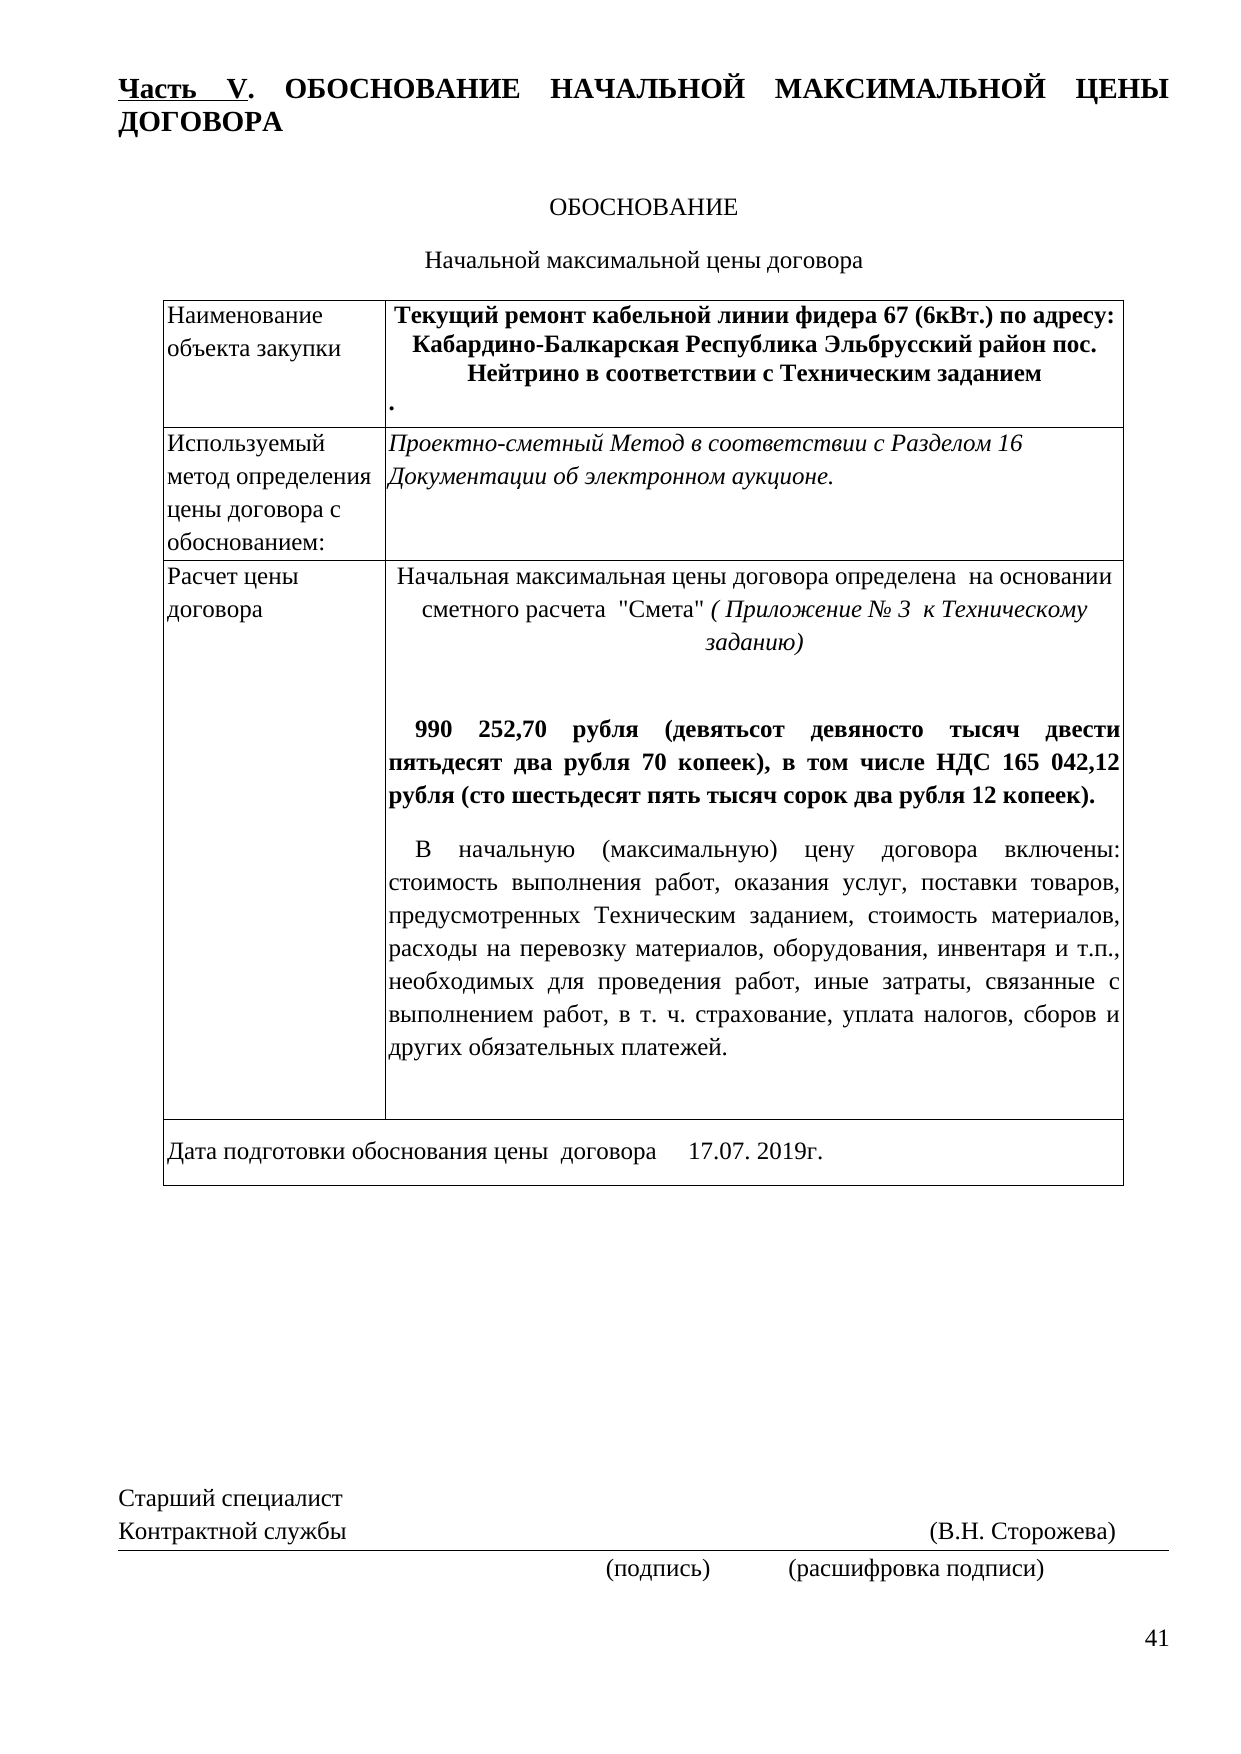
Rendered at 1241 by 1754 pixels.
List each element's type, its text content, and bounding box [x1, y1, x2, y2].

text Начальной максимальной цены договора [118, 246, 1169, 274]
table_cell Начальная максимальная цены договора определена на основании сметного расчета "Смета" ( Приложение № 3 к Техническому заданию) 990 252,70 рубля (девятьсот девяносто тысяч двести пятьдесят два рубля 70 копеек), в том числе НДС 165 042,12 рубля (сто шестьдесят пять тысяч сорок два рубля 12 копеек). В начальную (максимальную) цену договора включены: стоимость выполнения работ, оказания услуг, поставки товаров, предусмотренных Техническим заданием, стоимость материалов, расходы на перевозку материалов, оборудования, инвентаря и т.п., необходимых для проведения работ, иные затраты, связанные с выполнением работ, в т. ч. страхование, уплата налогов, сборов и других обязательных платежей. [386, 561, 1123, 1119]
table_header Текущий ремонт кабельной линии фидера 67 (6кВт.) по адресу: Кабардино-Балкарская Республика Эльбрусский район пос. Нейтрино в соответствии с Техническим заданием . [386, 301, 1123, 427]
subtitle Часть V. ОБОСНОВАНИЕ НАЧАЛЬНОЙ МАКСИМАЛЬНОЙ ЦЕНЫ ДОГОВОРА [118, 71, 1169, 138]
text ОБОСНОВАНИЕ [118, 192, 1169, 221]
table_cell Расчет цены договора [164, 561, 385, 1119]
table_cell Проектно-сметный Метод в соответствии с Разделом 16 Документации об электронном аукционе. [386, 428, 1123, 560]
table_cell Дата подготовки обоснования цены договора 17.07. 2019г. [164, 1120, 1123, 1185]
text (подпись) (расшифровка подписи) [118, 1551, 1169, 1581]
table_cell Используемый метод определения цены договора с обоснованием: [164, 428, 385, 560]
text Старший специалист [118, 1483, 1169, 1512]
table_header Наименование объекта закупки [164, 301, 385, 427]
text Контрактной службы (В.Н. Сторожева) [118, 1516, 1169, 1545]
